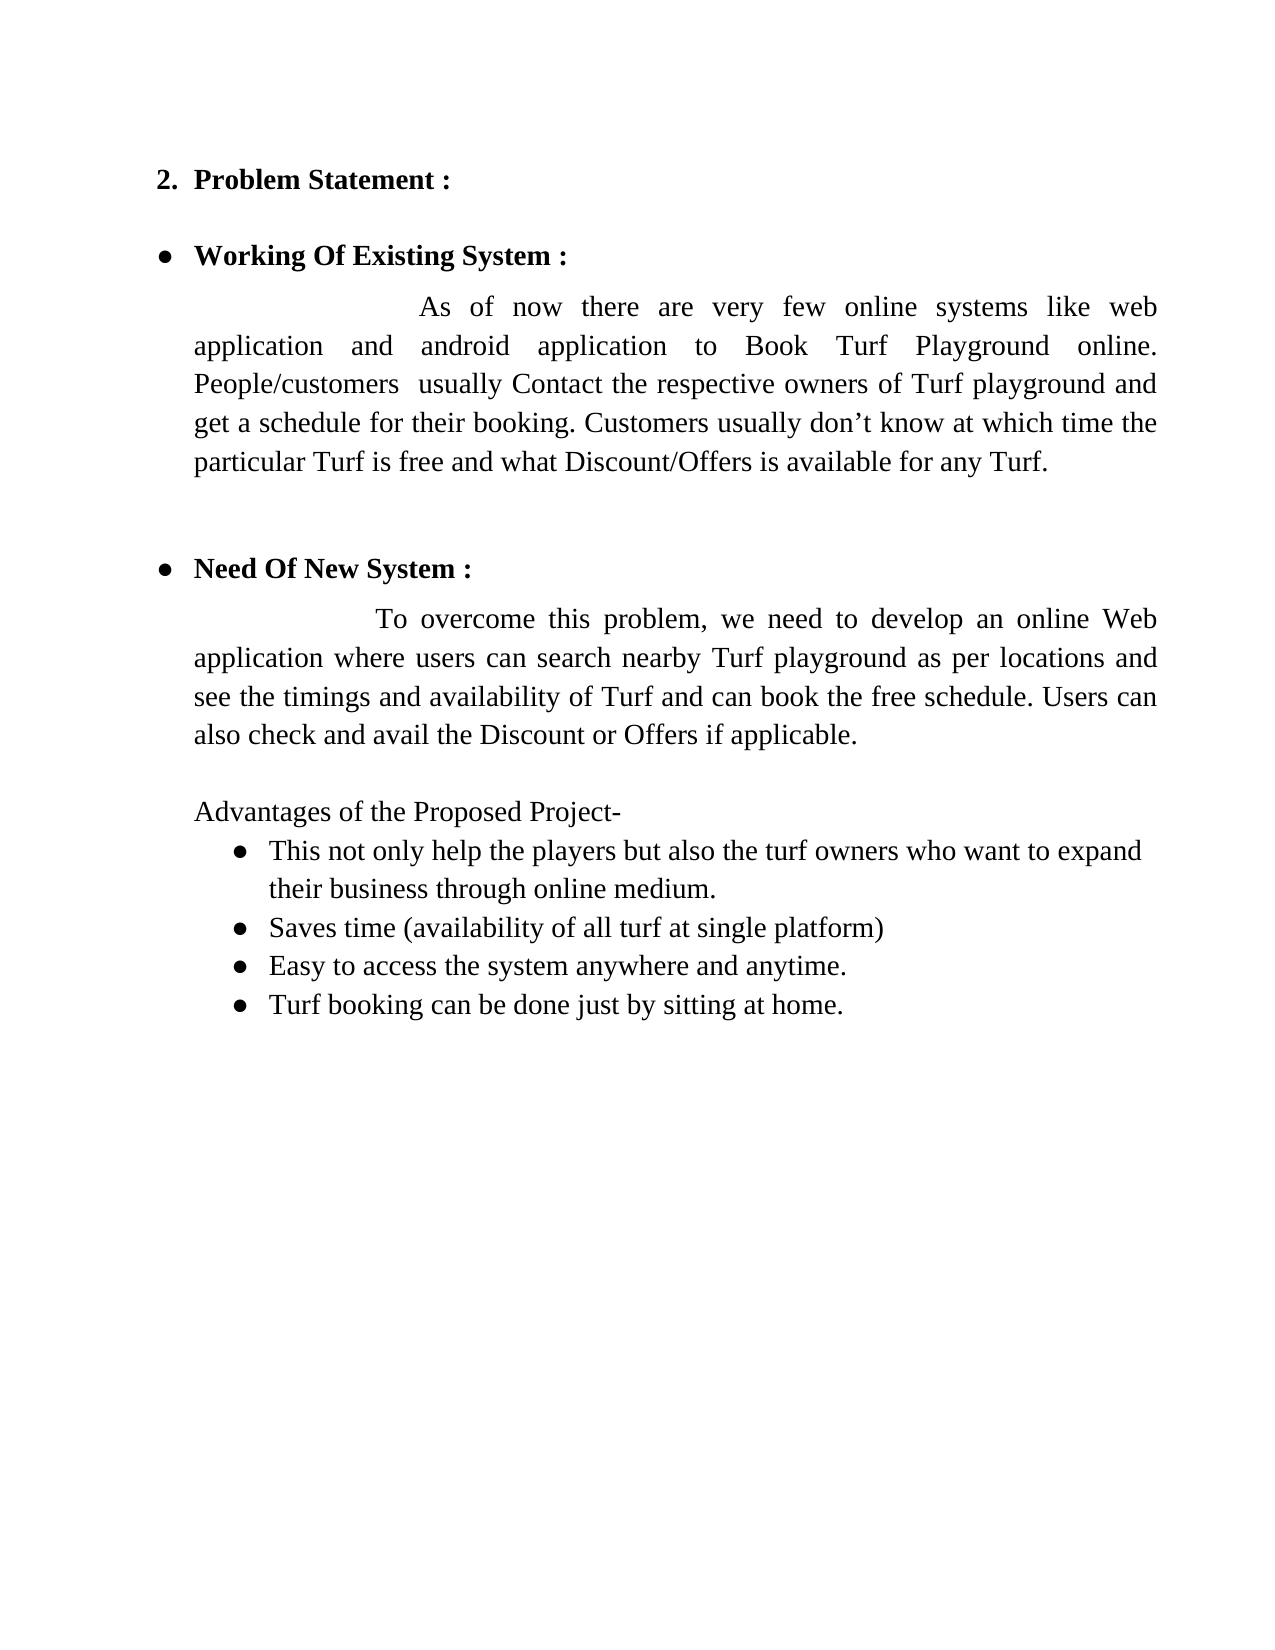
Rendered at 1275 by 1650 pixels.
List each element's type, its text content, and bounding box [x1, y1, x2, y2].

list Saves time (availability of all turf at single platform) [231, 910, 1158, 943]
text As of now there are very few online systems like web application and android application to Book Turf Playground online. People/customers usually Contact the respective owners of Turf playground and get a schedule for their booking. Customers usually don’t know at which time the particular Turf is free and what Discount/Offers is available for any Turf. [194, 289, 1158, 477]
text To overcome this problem, we need to develop an online Web application where users can search nearby Turf playground as per locations and see the timings and availability of Turf and can book the free schedule. Users can also check and avail the Discount or Offers if applicable. [194, 602, 1158, 751]
list Turf booking can be done just by sitting at home. [231, 987, 1158, 1021]
text Advantages of the Proposed Project- [194, 794, 1158, 828]
subtitle Need Of New System : [156, 551, 1158, 585]
list This not only help the players but also the turf owners who want to expand their business through online medium. [231, 833, 1158, 905]
list Working Of Existing System : [156, 238, 1158, 271]
list Easy to access the system anywhere and anytime. [231, 948, 1158, 982]
subtitle Problem Statement : [156, 162, 1158, 196]
